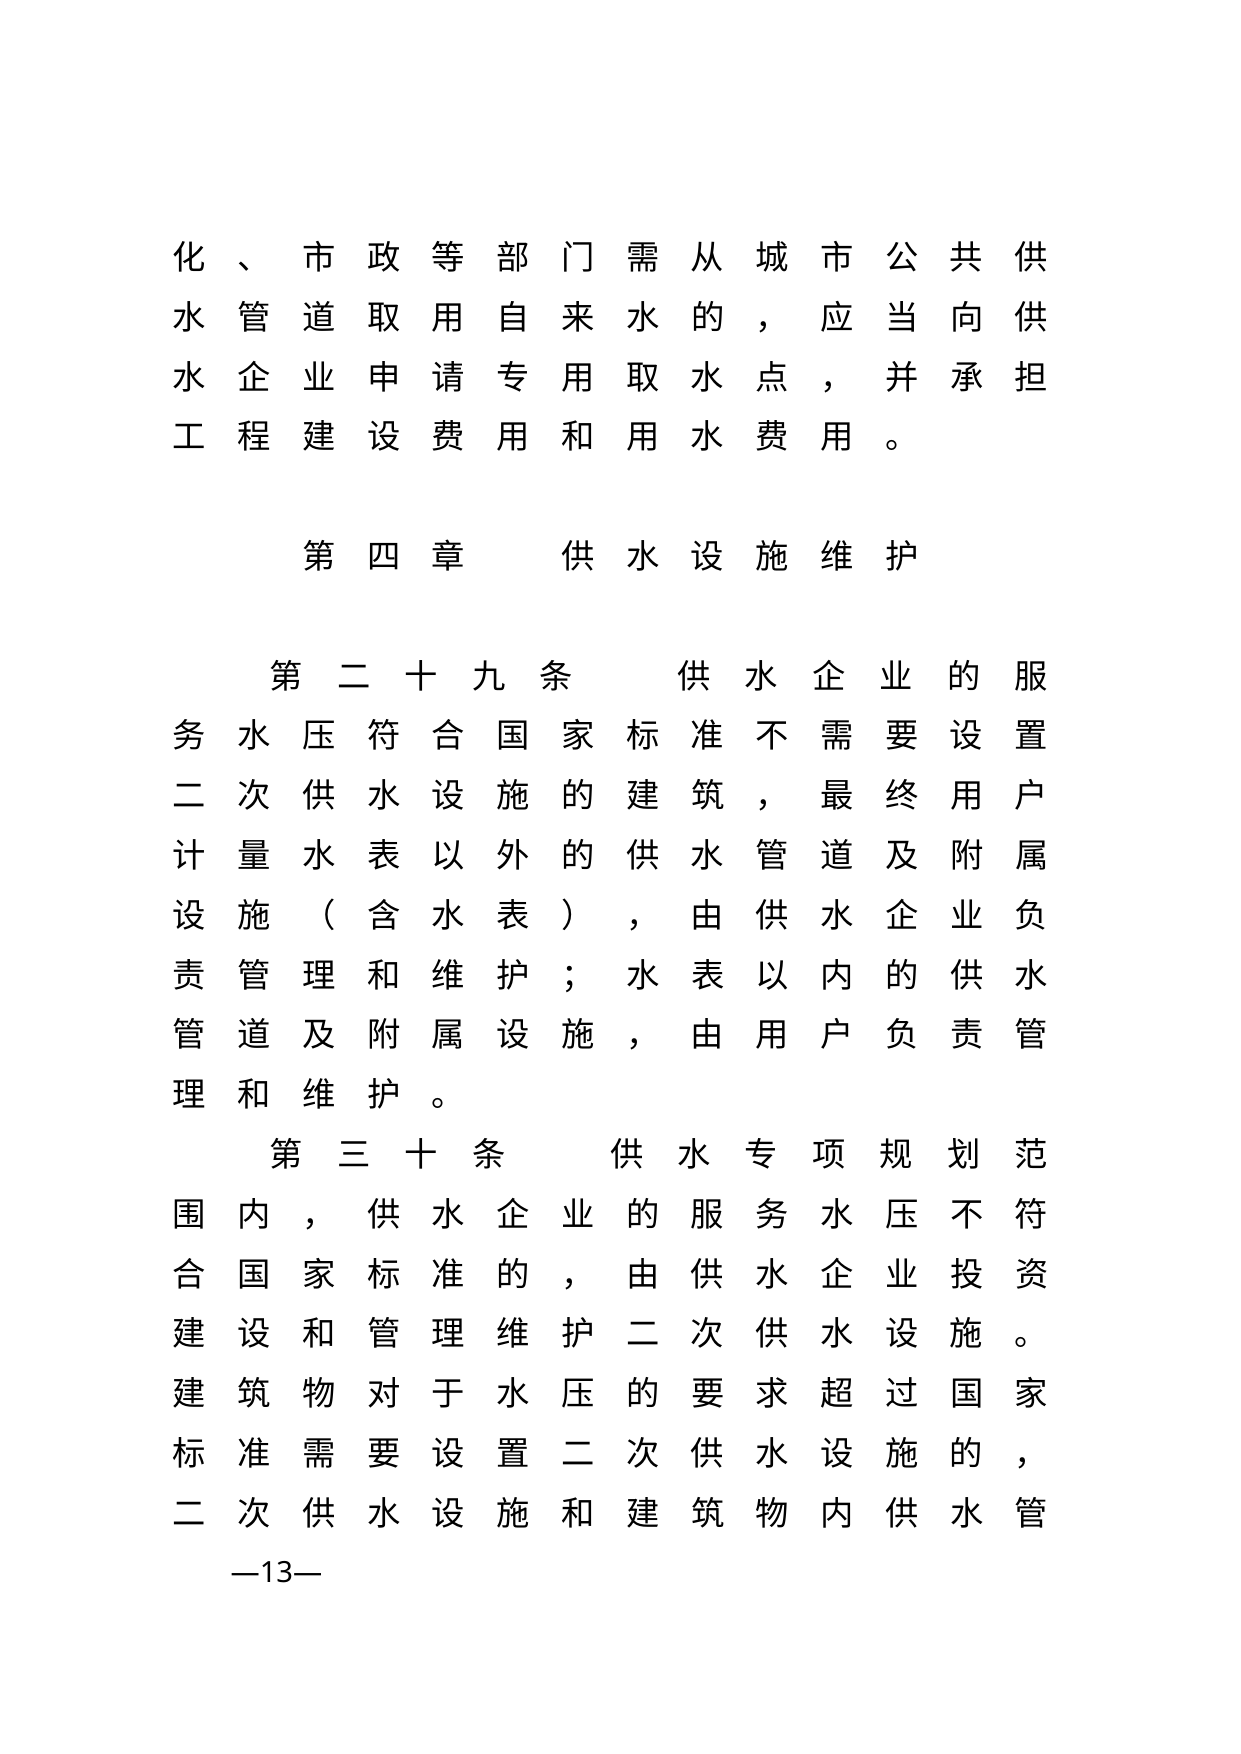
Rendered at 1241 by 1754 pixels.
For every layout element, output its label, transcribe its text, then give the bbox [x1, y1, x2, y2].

text 第四章 供水设施维护 [172, 524, 1079, 584]
text 第二十九条 供水企业的服务水压符合国家标准不需要设置二次供水设施的建筑，最终用户计量水表以外的供水管道及附属设施（含水表），由供水企业负责管理和维护；水表以内的供水管道及附属设施，由用户负责管理和维护。 [172, 644, 1079, 1122]
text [172, 1122, 1079, 1541]
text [172, 225, 1079, 464]
